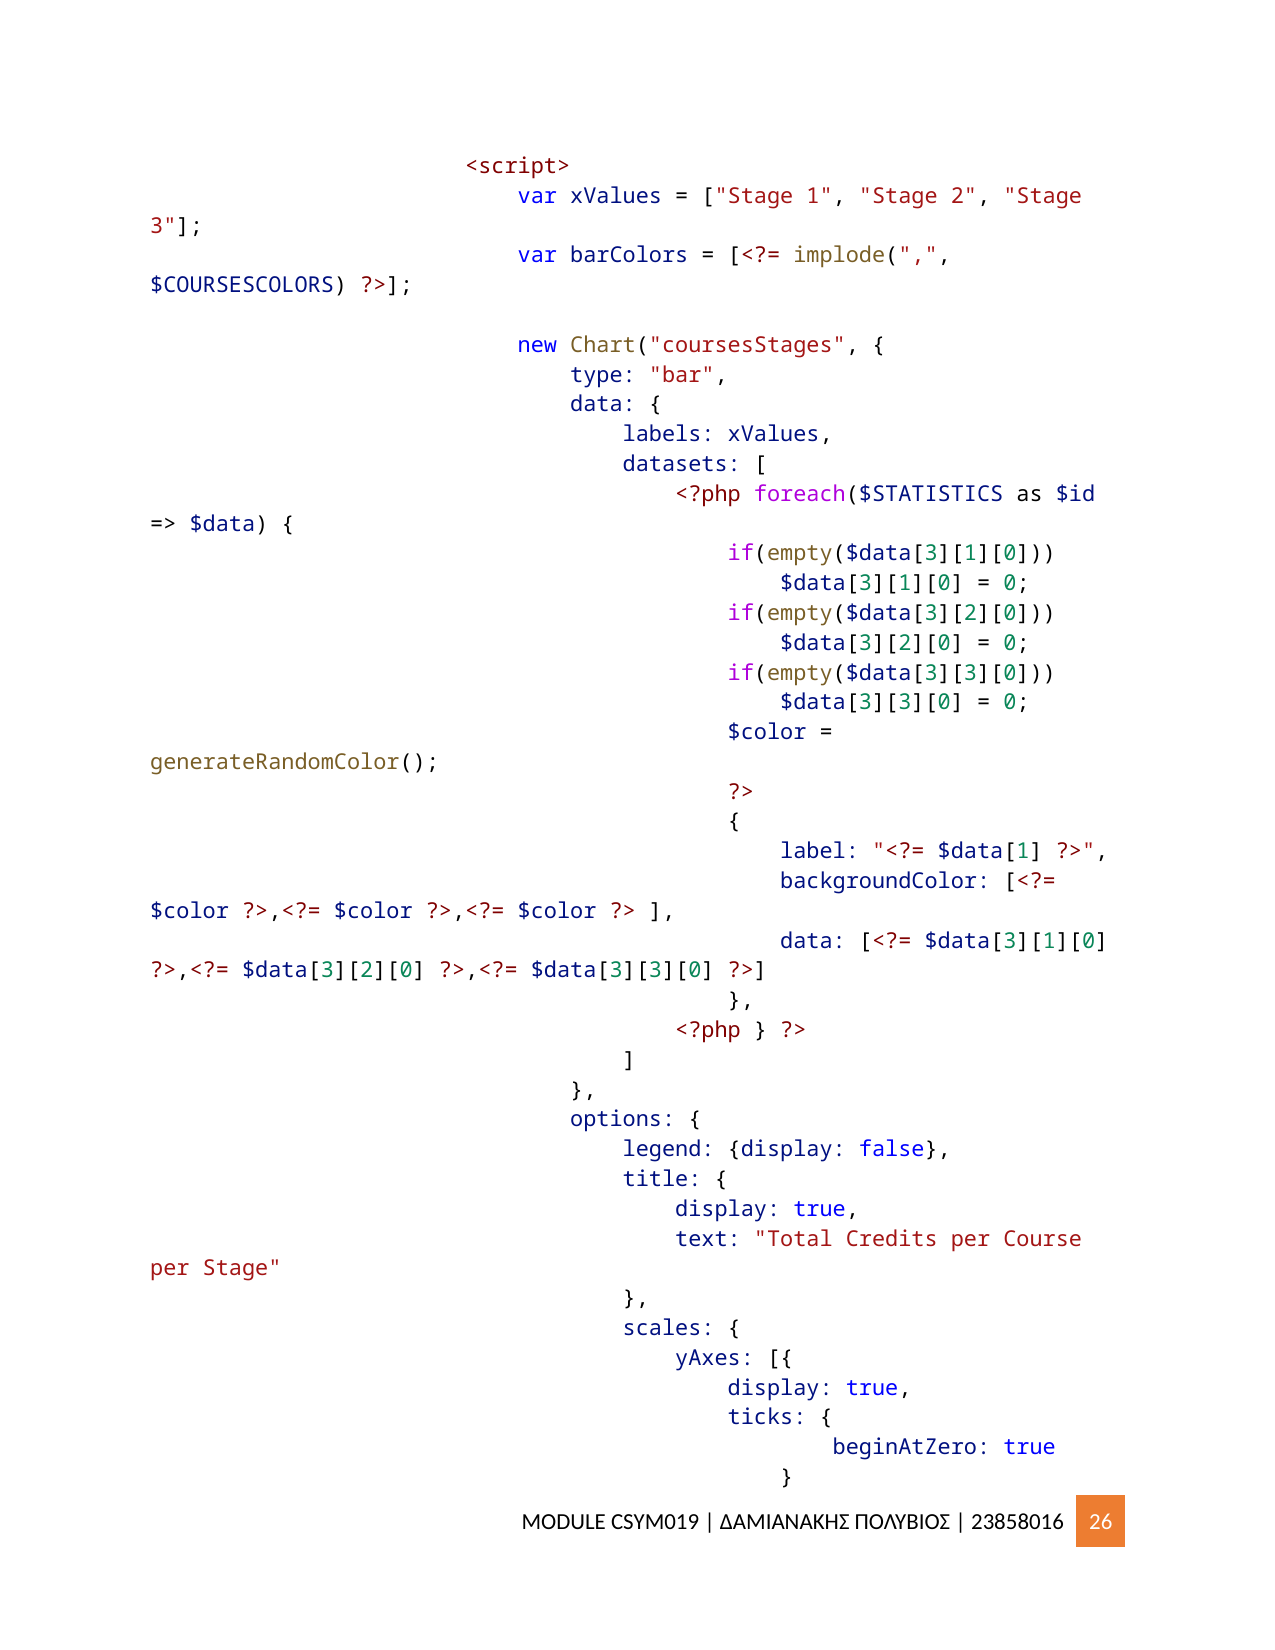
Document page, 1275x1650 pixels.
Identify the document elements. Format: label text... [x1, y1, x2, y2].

text if(empty($data[3][2][0])) [150, 597, 1125, 627]
text labels: xValues, [150, 418, 1125, 448]
text beginAtZero: true [150, 1431, 1125, 1461]
text $data[3][1][0] = 0; [150, 567, 1125, 597]
text new Chart("coursesStages", { [150, 329, 1125, 358]
text var barColors = [<?= implode(",", $COURSESCOLORS) ?>]; [150, 239, 1125, 299]
text }, [150, 1073, 1125, 1103]
text <?php foreach($STATISTICS as $id => $data) { [150, 478, 1125, 537]
text $color = generateRandomColor(); [150, 716, 1125, 776]
text data: { [150, 388, 1125, 418]
text <script> [150, 150, 1125, 180]
text text: "Total Credits per Course per Stage" [150, 1222, 1125, 1282]
text if(empty($data[3][1][0])) [150, 537, 1125, 567]
text ] [150, 1044, 1125, 1073]
text legend: {display: false}, [150, 1133, 1125, 1163]
text }, [150, 984, 1125, 1014]
text $data[3][3][0] = 0; [150, 686, 1125, 716]
text label: "<?= $data[1] ?>", [150, 835, 1125, 865]
text data: [<?= $data[3][1][0] ?>,<?= $data[3][2][0] ?>,<?= $data[3][3][0] ?>] [150, 924, 1125, 984]
text } [150, 1461, 1125, 1491]
text $data[3][2][0] = 0; [150, 627, 1125, 656]
text backgroundColor: [<?= $color ?>,<?= $color ?>,<?= $color ?> ], [150, 865, 1125, 924]
text }, [150, 1282, 1125, 1312]
text type: "bar", [150, 358, 1125, 388]
text scales: { [150, 1312, 1125, 1342]
text options: { [150, 1103, 1125, 1133]
text display: true, [150, 1193, 1125, 1222]
text if(empty($data[3][3][0])) [150, 656, 1125, 686]
text ticks: { [150, 1401, 1125, 1431]
text <?php } ?> [150, 1014, 1125, 1044]
text title: { [150, 1163, 1125, 1193]
text display: true, [150, 1371, 1125, 1401]
text { [150, 805, 1125, 835]
text yAxes: [{ [150, 1342, 1125, 1371]
text datasets: [ [150, 448, 1125, 478]
text ?> [150, 776, 1125, 805]
text var xValues = ["Stage 1", "Stage 2", "Stage 3"]; [150, 180, 1125, 239]
